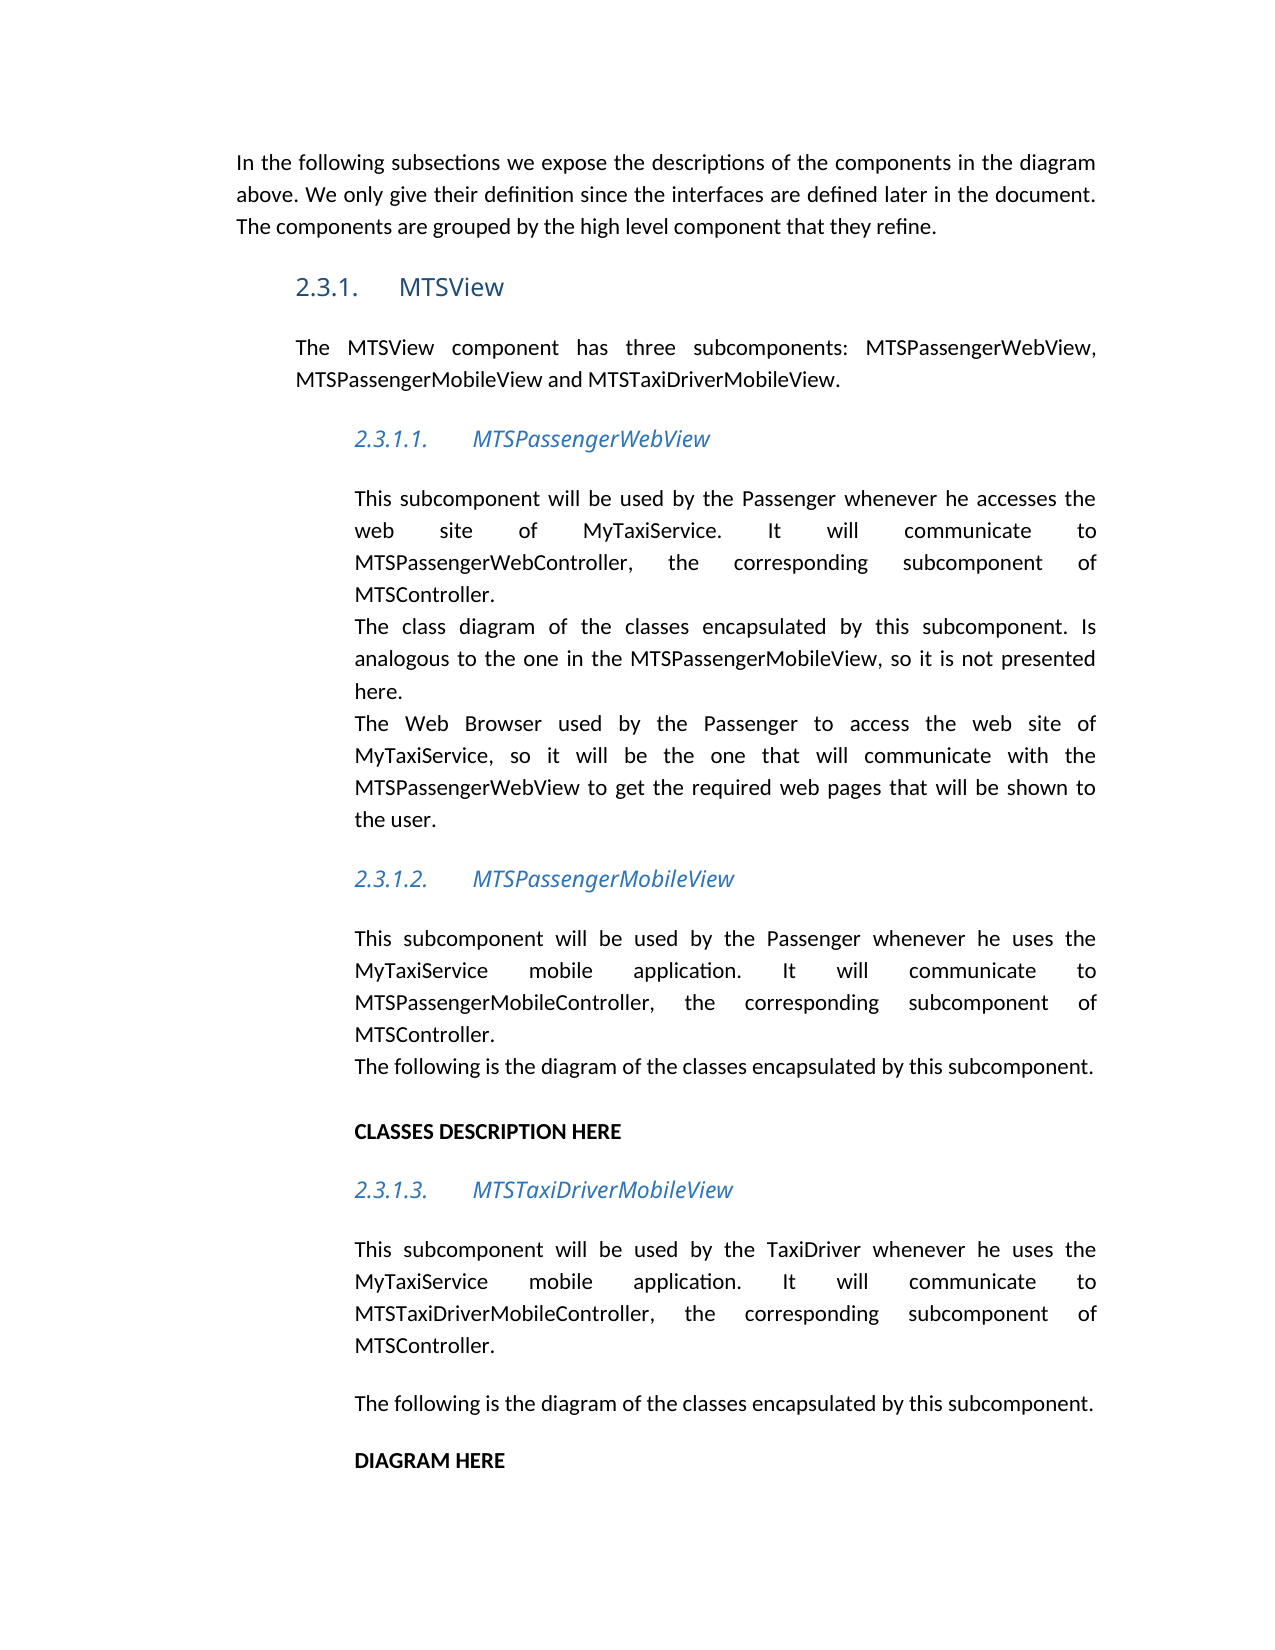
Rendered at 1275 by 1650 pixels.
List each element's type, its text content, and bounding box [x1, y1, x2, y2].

subtitle MTSPassengerWebView [354, 423, 1098, 454]
list The class diagram of the classes encapsulated by this subcomponent. Is analogous to the one in the MTSPassengerMobileView, so it is not presented here. [354, 612, 1098, 705]
text DIAGRAM HERE [354, 1446, 1098, 1474]
list The Web Browser used by the Passenger to access the web site of MyTaxiService, so it will be the one that will communicate with the MTSPassengerWebView to get the required web pages that will be shown to the user. [354, 709, 1098, 833]
subtitle MTSPassengerMobileView [354, 863, 1098, 894]
list The following is the diagram of the classes encapsulated by this subcomponent. [354, 1052, 1098, 1080]
text The MTSView component has three subcomponents: MTSPassengerWebView, MTSPassengerMobileView and MTSTaxiDriverMobileView. [295, 333, 1098, 393]
list CLASSES DESCRIPTION HERE [354, 1117, 1098, 1145]
text In the following subsections we expose the descriptions of the components in the diagram above. We only give their definition since the interfaces are defined later in the document. The components are grouped by the high level component that they refine. [236, 148, 1098, 240]
subtitle MTSTaxiDriverMobileView [354, 1174, 1098, 1205]
list This subcomponent will be used by the Passenger whenever he uses the MyTaxiService mobile application. It will communicate to MTSPassengerMobileController, the corresponding subcomponent of MTSController. [354, 924, 1098, 1048]
list This subcomponent will be used by the Passenger whenever he accesses the web site of MyTaxiService. It will communicate to MTSPassengerWebController, the corresponding subcomponent of MTSController. [354, 484, 1098, 608]
subtitle MTSView [295, 269, 1098, 303]
text This subcomponent will be used by the TaxiDriver whenever he uses the MyTaxiService mobile application. It will communicate to MTSTaxiDriverMobileController, the corresponding subcomponent of MTSController. [354, 1235, 1098, 1359]
text The following is the diagram of the classes encapsulated by this subcomponent. [354, 1389, 1098, 1417]
